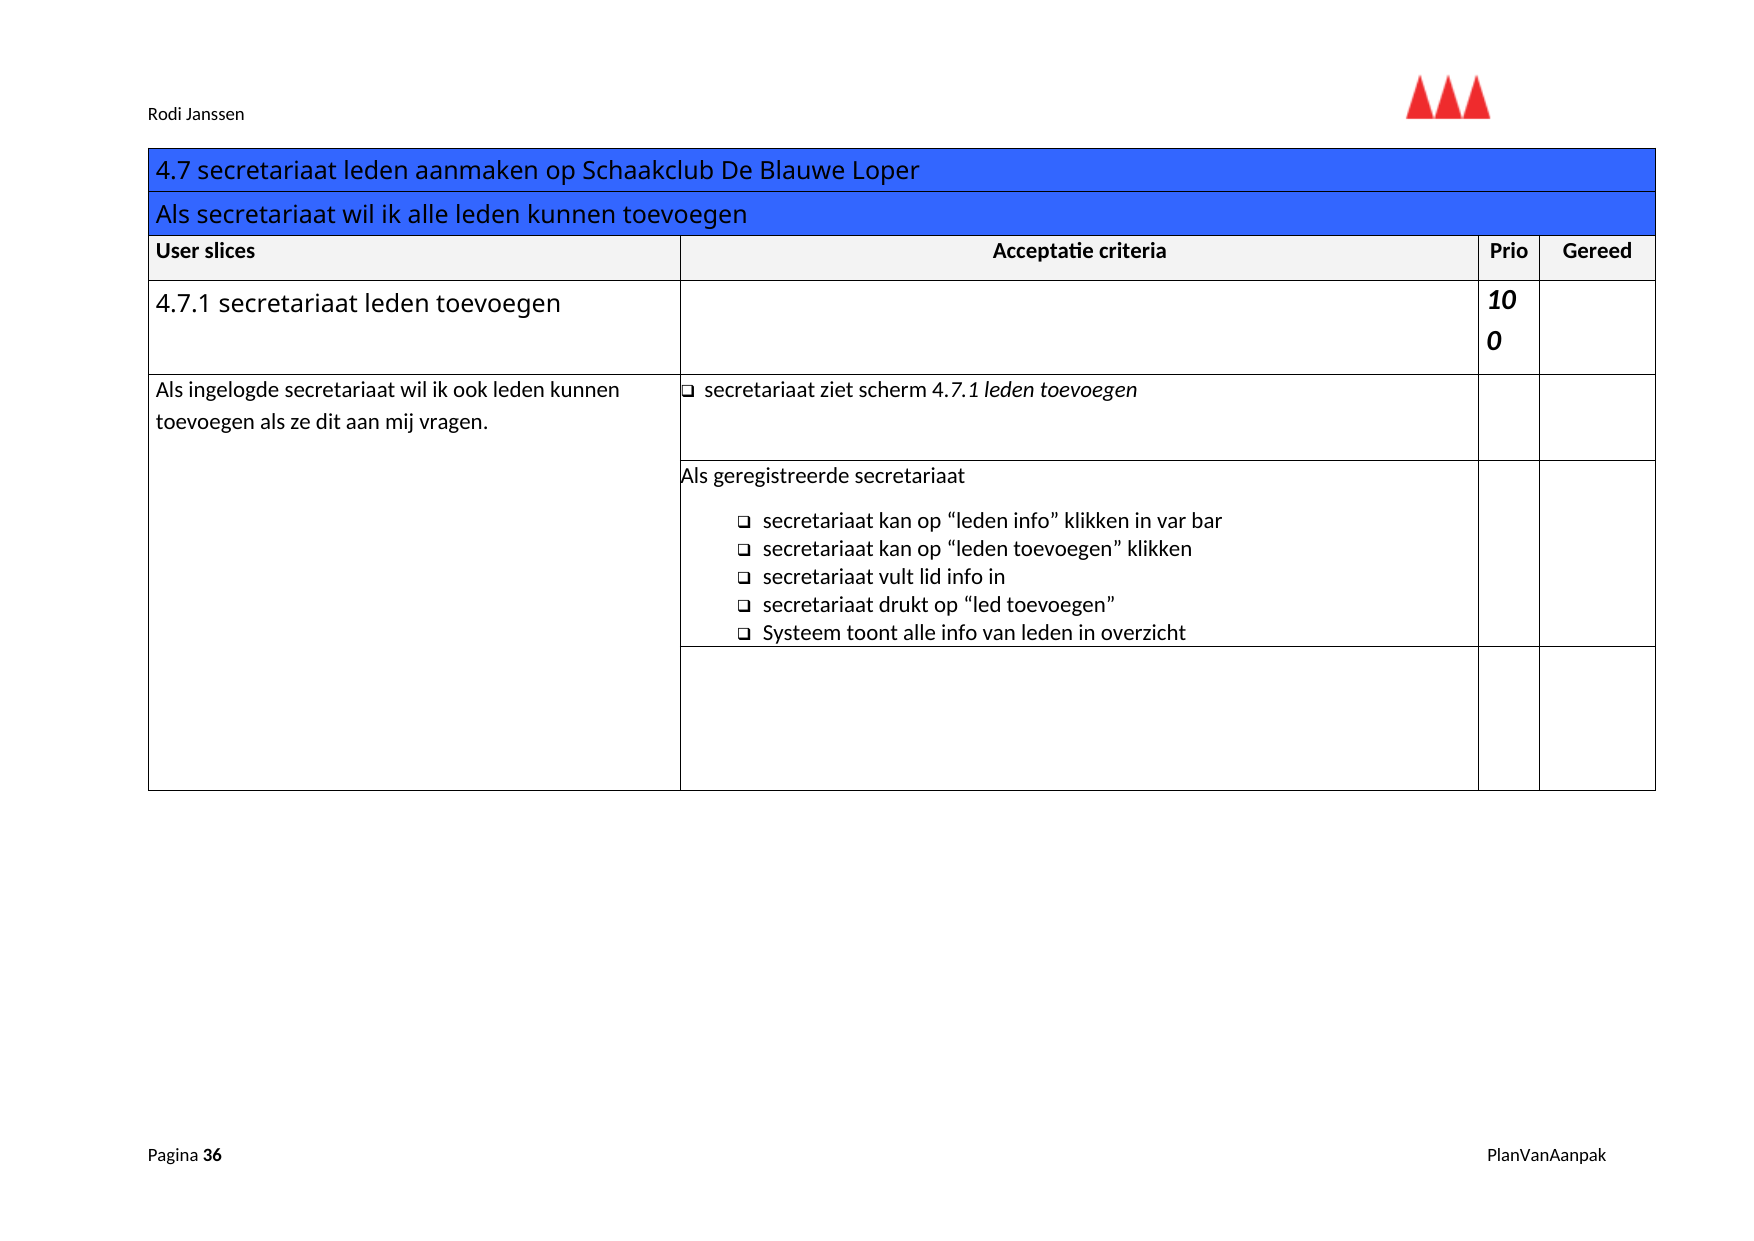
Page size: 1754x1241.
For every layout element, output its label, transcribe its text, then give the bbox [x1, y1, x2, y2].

table_cell [1540, 647, 1655, 790]
table_header 4.7 secretariaat leden aanmaken op Schaakclub De Blauwe Loper [149, 149, 1655, 191]
table_cell [1540, 281, 1655, 374]
table_cell User slices [149, 236, 680, 280]
table_cell [1479, 647, 1539, 790]
table_cell [1540, 375, 1655, 460]
table_cell [1479, 461, 1539, 646]
table_cell [681, 281, 1478, 374]
table_cell [1540, 461, 1655, 646]
table_cell Als geregistreerde secretariaat secretariaat kan op “leden info” klikken in var bar secretariaat kan op “leden toevoegen” klikken secretariaat vult lid info in secretariaat drukt op “led toevoegen” Systeem toont alle info van leden in overzicht [681, 461, 1478, 646]
table_cell Als ingelogde secretariaat wil ik ook leden kunnen toevoegen als ze dit aan mij vragen. [149, 375, 680, 790]
table_cell 100 [1479, 281, 1539, 374]
table_cell Als secretariaat wil ik alle leden kunnen toevoegen [149, 192, 1655, 235]
picture [1293, 73, 1607, 121]
table_cell secretariaat ziet scherm 4.7.1 leden toevoegen [681, 375, 1478, 460]
table_cell 4.7.1 secretariaat leden toevoegen [149, 281, 680, 374]
table_cell Acceptatie criteria [681, 236, 1478, 280]
table_cell [1479, 375, 1539, 460]
table_cell Prio [1479, 236, 1539, 280]
table_cell Gereed [1540, 236, 1655, 280]
table_cell [681, 647, 1478, 790]
